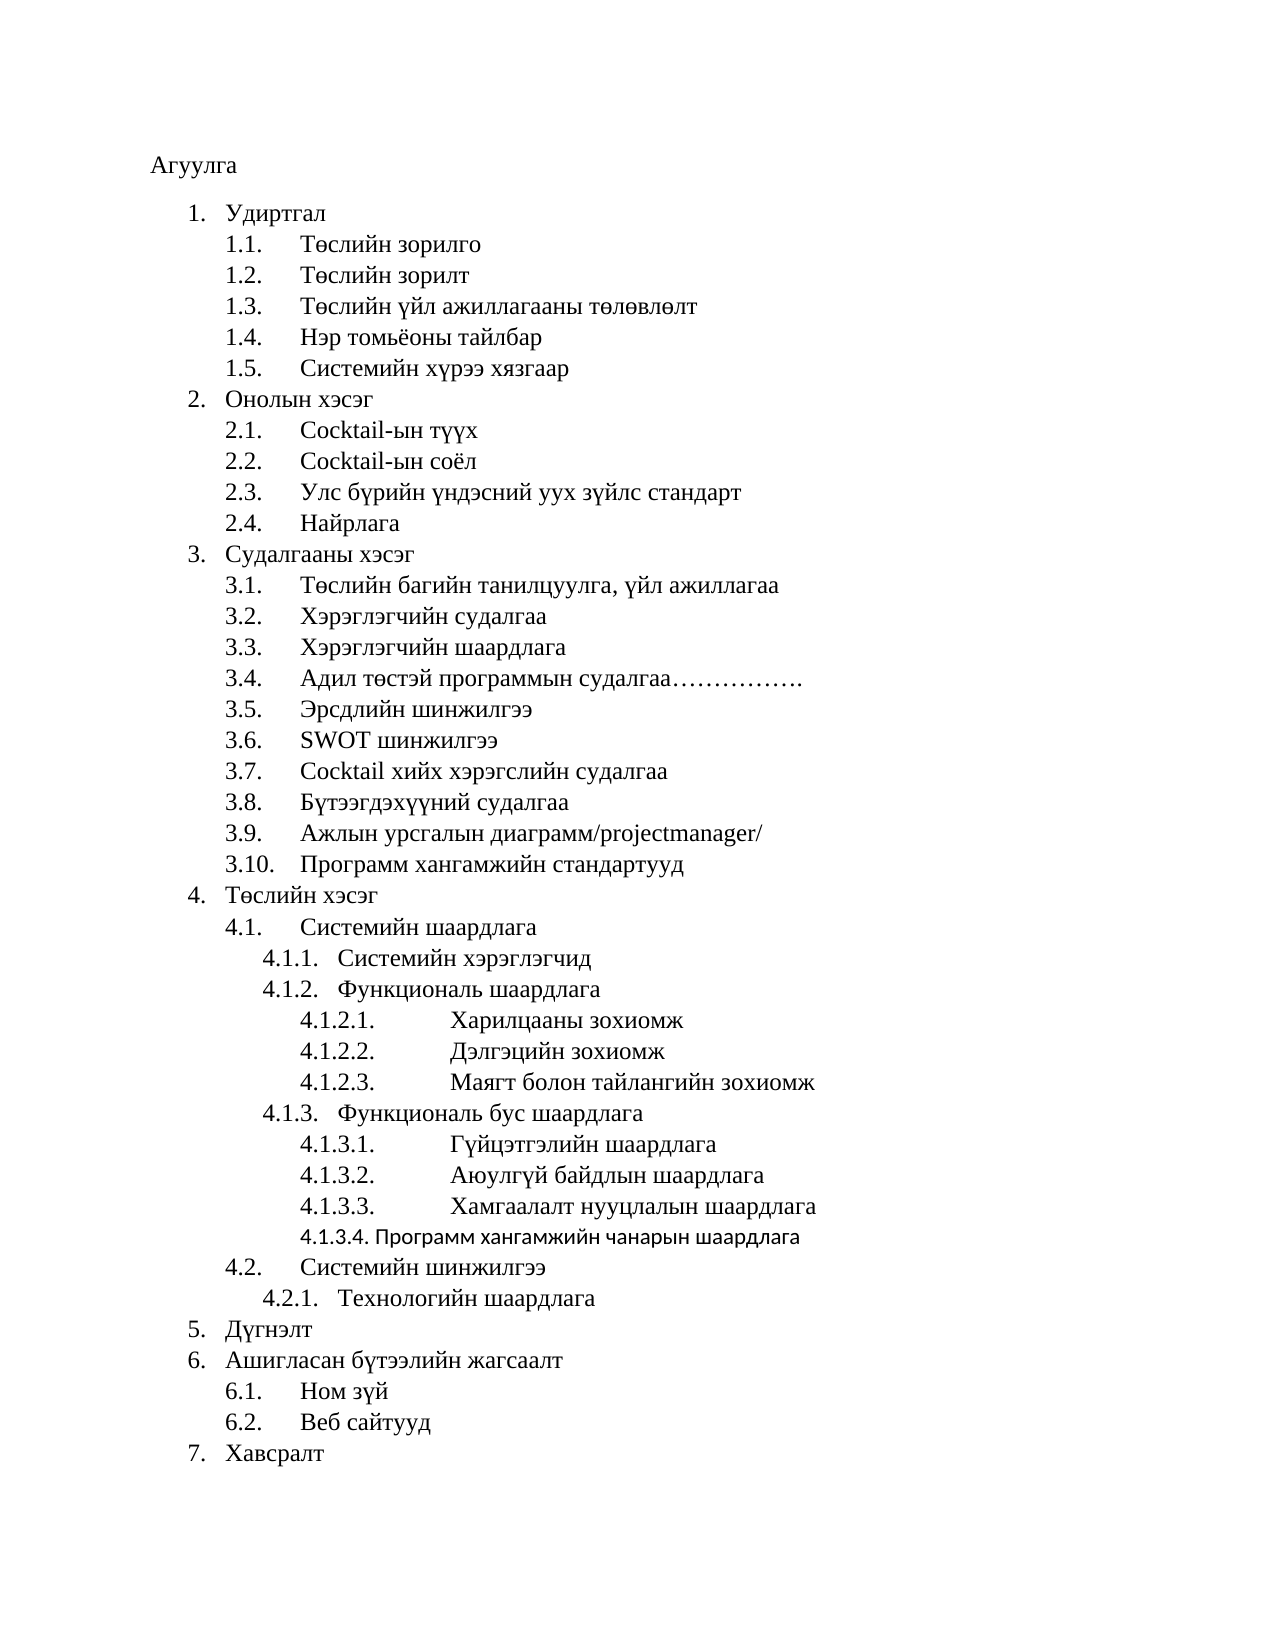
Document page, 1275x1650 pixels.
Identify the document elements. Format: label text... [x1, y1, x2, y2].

list Судалгааны хэсэг [187, 539, 1125, 568]
list Программ хангамжийн стандартууд [225, 849, 1125, 878]
list Дэлгэцийн зохиомж [300, 1036, 1125, 1064]
list Харилцааны зохиомж [300, 1005, 1125, 1033]
list Программ хангамжийн чанарын шаардлага [300, 1222, 1125, 1250]
list Эрсдлийн шинжилгээ [225, 694, 1125, 723]
list Хэрэглэгчийн судалгаа [225, 601, 1125, 630]
list Найрлага [225, 508, 1125, 537]
list Төслийн зорилго [225, 229, 1125, 257]
list Системийн хэрэглэгчид [262, 943, 1125, 971]
text Агуулга [150, 150, 1125, 179]
list Веб сайтууд [225, 1407, 1125, 1436]
list Cocktail-ын соёл [225, 446, 1125, 475]
list Ажлын урсгалын диаграмм/projectmanager/ [225, 818, 1125, 847]
list Адил төстэй программын судалгаа……………. [225, 663, 1125, 692]
list Ашигласан бүтээлийн жагсаалт [187, 1345, 1125, 1374]
list Cocktail-ын түүх [225, 415, 1125, 444]
list Онолын хэсэг [187, 384, 1125, 413]
list Улс бүрийн үндэсний уух зүйлс стандарт [225, 477, 1125, 506]
list Функциональ шаардлага [262, 974, 1125, 1002]
list Аюулгүй байдлын шаардлага [300, 1160, 1125, 1189]
list Системийн шаардлага [225, 912, 1125, 940]
list Cocktail хийх хэрэгслийн судалгаа [225, 756, 1125, 785]
list Нэр томьёоны тайлбар [225, 322, 1125, 351]
list Хэрэглэгчийн шаардлага [225, 632, 1125, 661]
list Төслийн үйл ажиллагааны төлөвлөлт [225, 291, 1125, 319]
list Удиртгал [187, 198, 1125, 226]
list SWOT шинжилгээ [225, 725, 1125, 754]
list Төслийн хэсэг [187, 881, 1125, 909]
list Дүгнэлт [187, 1314, 1125, 1343]
list Системийн хүрээ хязгаар [225, 353, 1125, 382]
list Төслийн багийн танилцуулга, үйл ажиллагаа [225, 570, 1125, 599]
list Технологийн шаардлага [262, 1283, 1125, 1312]
list Ном зүй [225, 1376, 1125, 1405]
list Хамгаалалт нууцлалын шаардлага [300, 1191, 1125, 1220]
list Гүйцэтгэлийн шаардлага [300, 1129, 1125, 1158]
list Төслийн зорилт [225, 260, 1125, 288]
list Маягт болон тайлангийн зохиомж [300, 1067, 1125, 1096]
list Бүтээгдэхүүний судалгаа [225, 787, 1125, 816]
list Системийн шинжилгээ [225, 1252, 1125, 1281]
list Функциональ бус шаардлага [262, 1098, 1125, 1127]
list Хавсралт [187, 1438, 1125, 1467]
